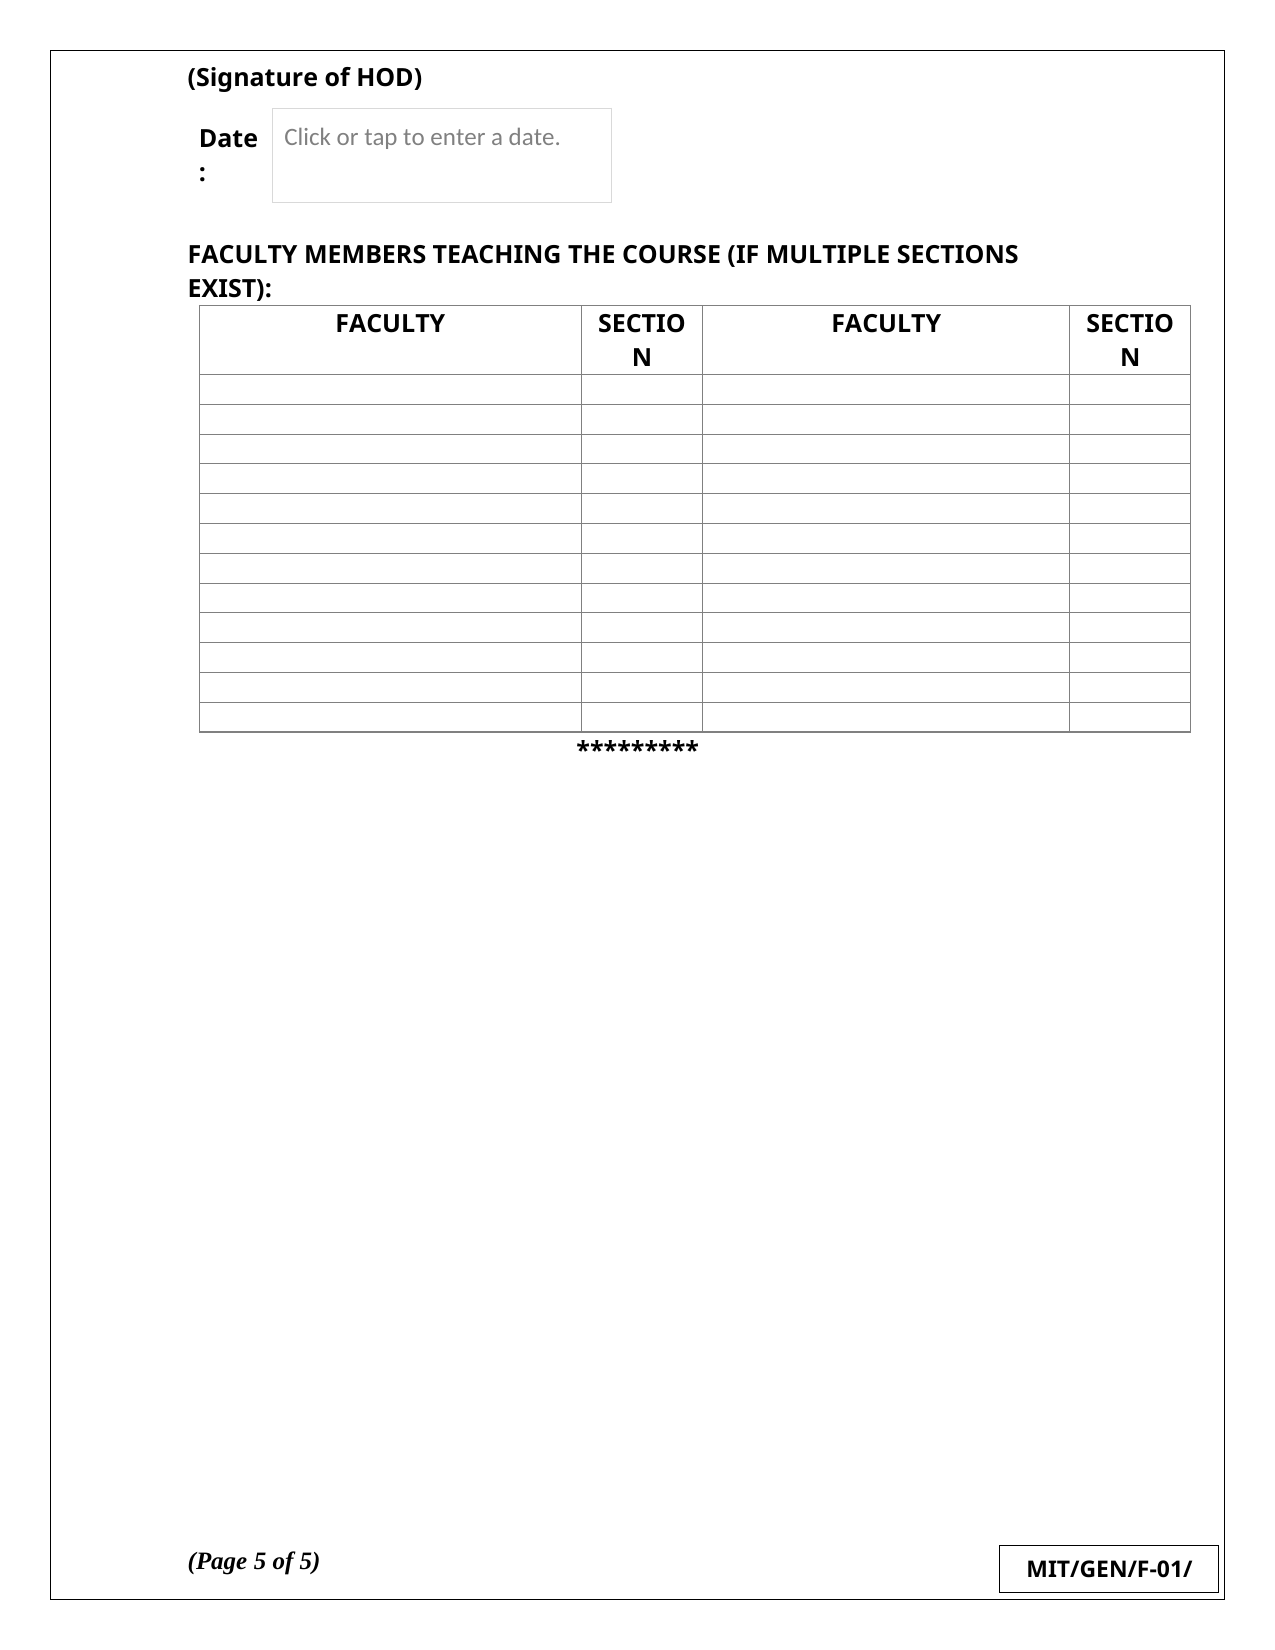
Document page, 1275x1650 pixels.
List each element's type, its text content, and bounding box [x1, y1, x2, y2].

table_header Date: [188, 108, 272, 202]
text (Signature of HOD) [187, 59, 1087, 93]
table_header FACULTY [200, 306, 581, 374]
text ********* [187, 732, 1087, 767]
table_header Section [582, 306, 702, 374]
table_header Section [1070, 306, 1190, 374]
table_header FACULTY [703, 306, 1069, 374]
text Faculty members teaching the course (IF MULTIPLE sections EXIST): [187, 237, 1087, 305]
